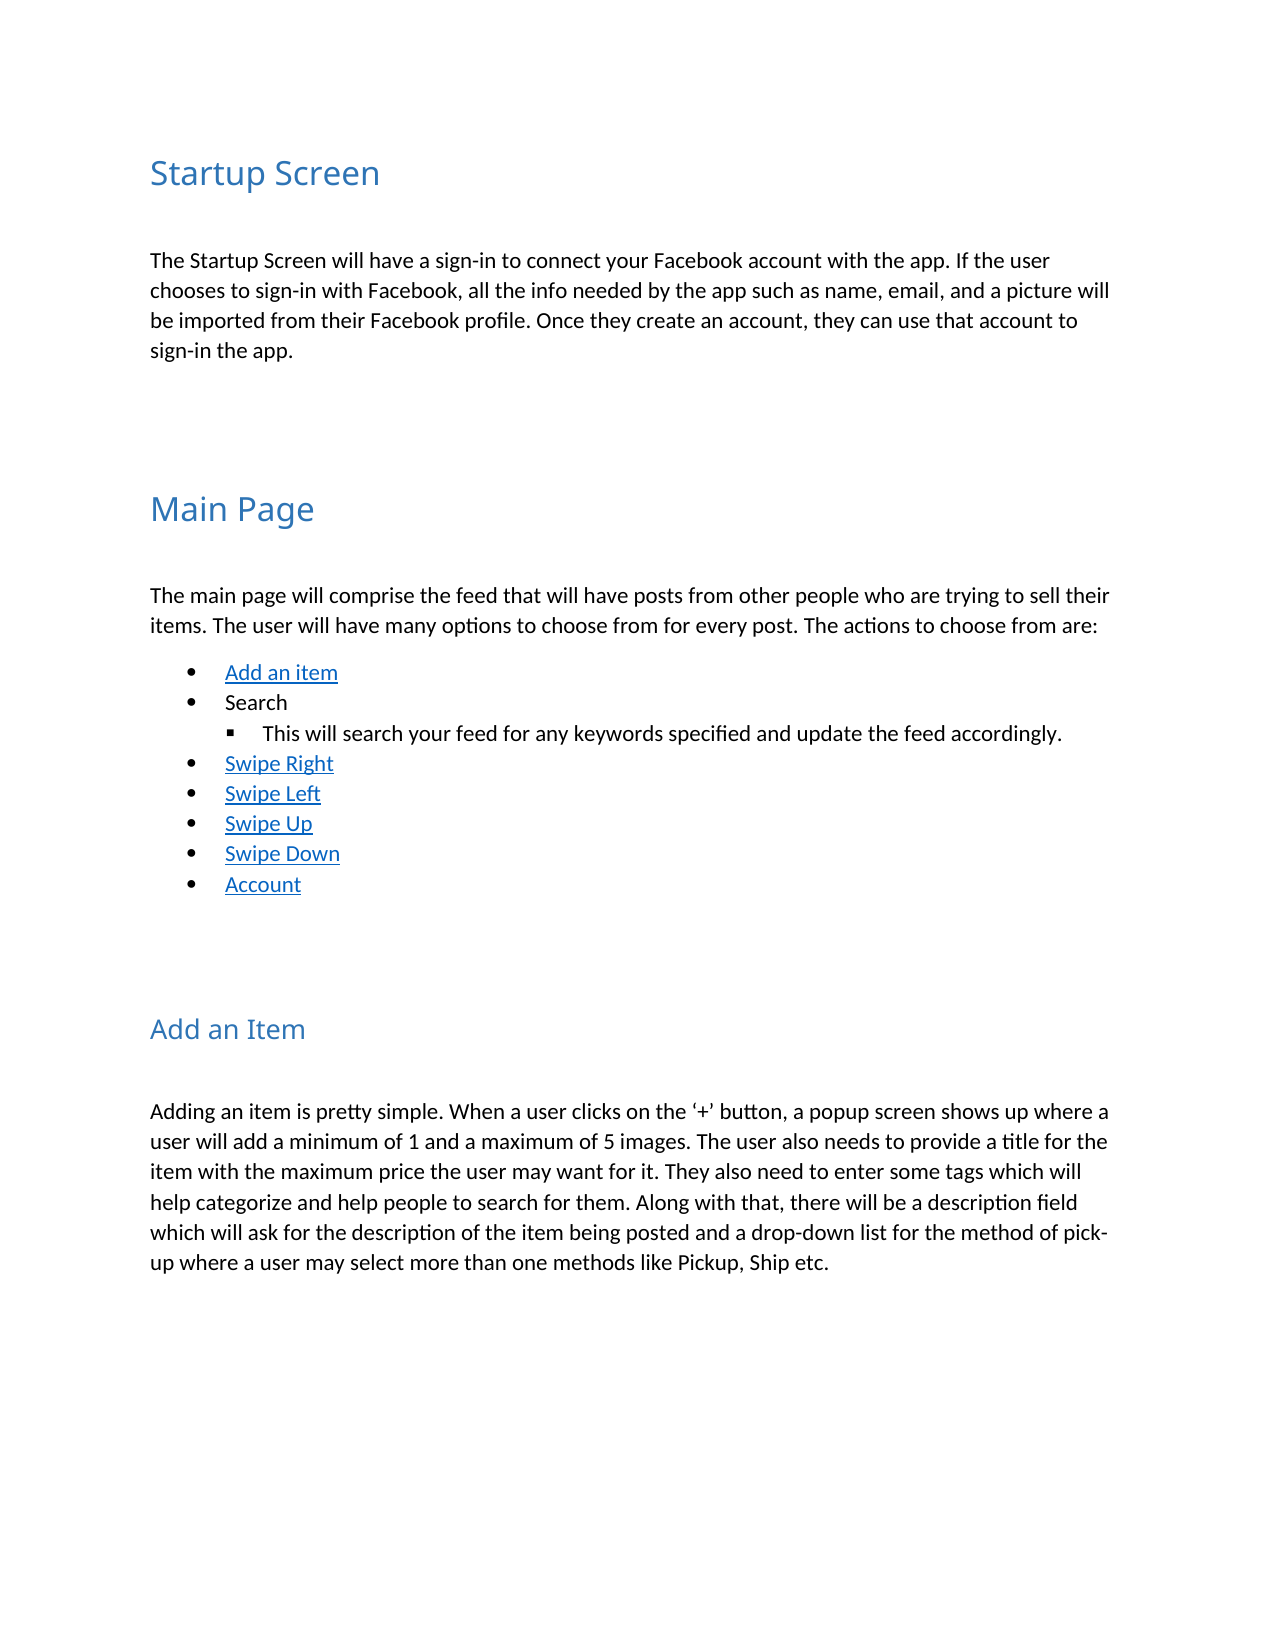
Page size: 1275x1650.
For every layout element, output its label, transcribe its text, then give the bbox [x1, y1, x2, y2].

list Swipe Left [187, 779, 1125, 807]
list Swipe Up [187, 809, 1125, 837]
subtitle Startup Screen [150, 150, 1125, 195]
list Add an item [187, 658, 1125, 686]
text The Startup Screen will have a sign-in to connect your Facebook account with the app. If the user chooses to sign-in with Facebook, all the info needed by the app such as name, email, and a picture will be imported from their Facebook profile. Once they create an account, they can use that account to sign-in the app. [150, 246, 1125, 364]
list This will search your feed for any keywords specified and update the feed accordingly. [225, 719, 1125, 747]
subtitle Add an Item [150, 1010, 1125, 1047]
list Swipe Down [187, 839, 1125, 868]
text Adding an item is pretty simple. When a user clicks on the ‘+’ button, a popup screen shows up where a user will add a minimum of 1 and a maximum of 5 images. The user also needs to provide a title for the item with the maximum price the user may want for it. They also need to enter some tags which will help categorize and help people to search for them. Along with that, there will be a description field which will ask for the description of the item being posted and a drop-down list for the method of pick-up where a user may select more than one methods like Pickup, Ship etc. [150, 1097, 1125, 1276]
list Search [187, 688, 1125, 717]
text The main page will comprise the feed that will have posts from other people who are trying to sell their items. The user will have many options to choose from for every post. The actions to choose from are: [150, 581, 1125, 639]
list Account [187, 870, 1125, 898]
subtitle Main Page [150, 485, 1125, 531]
list Swipe Right [187, 749, 1125, 777]
